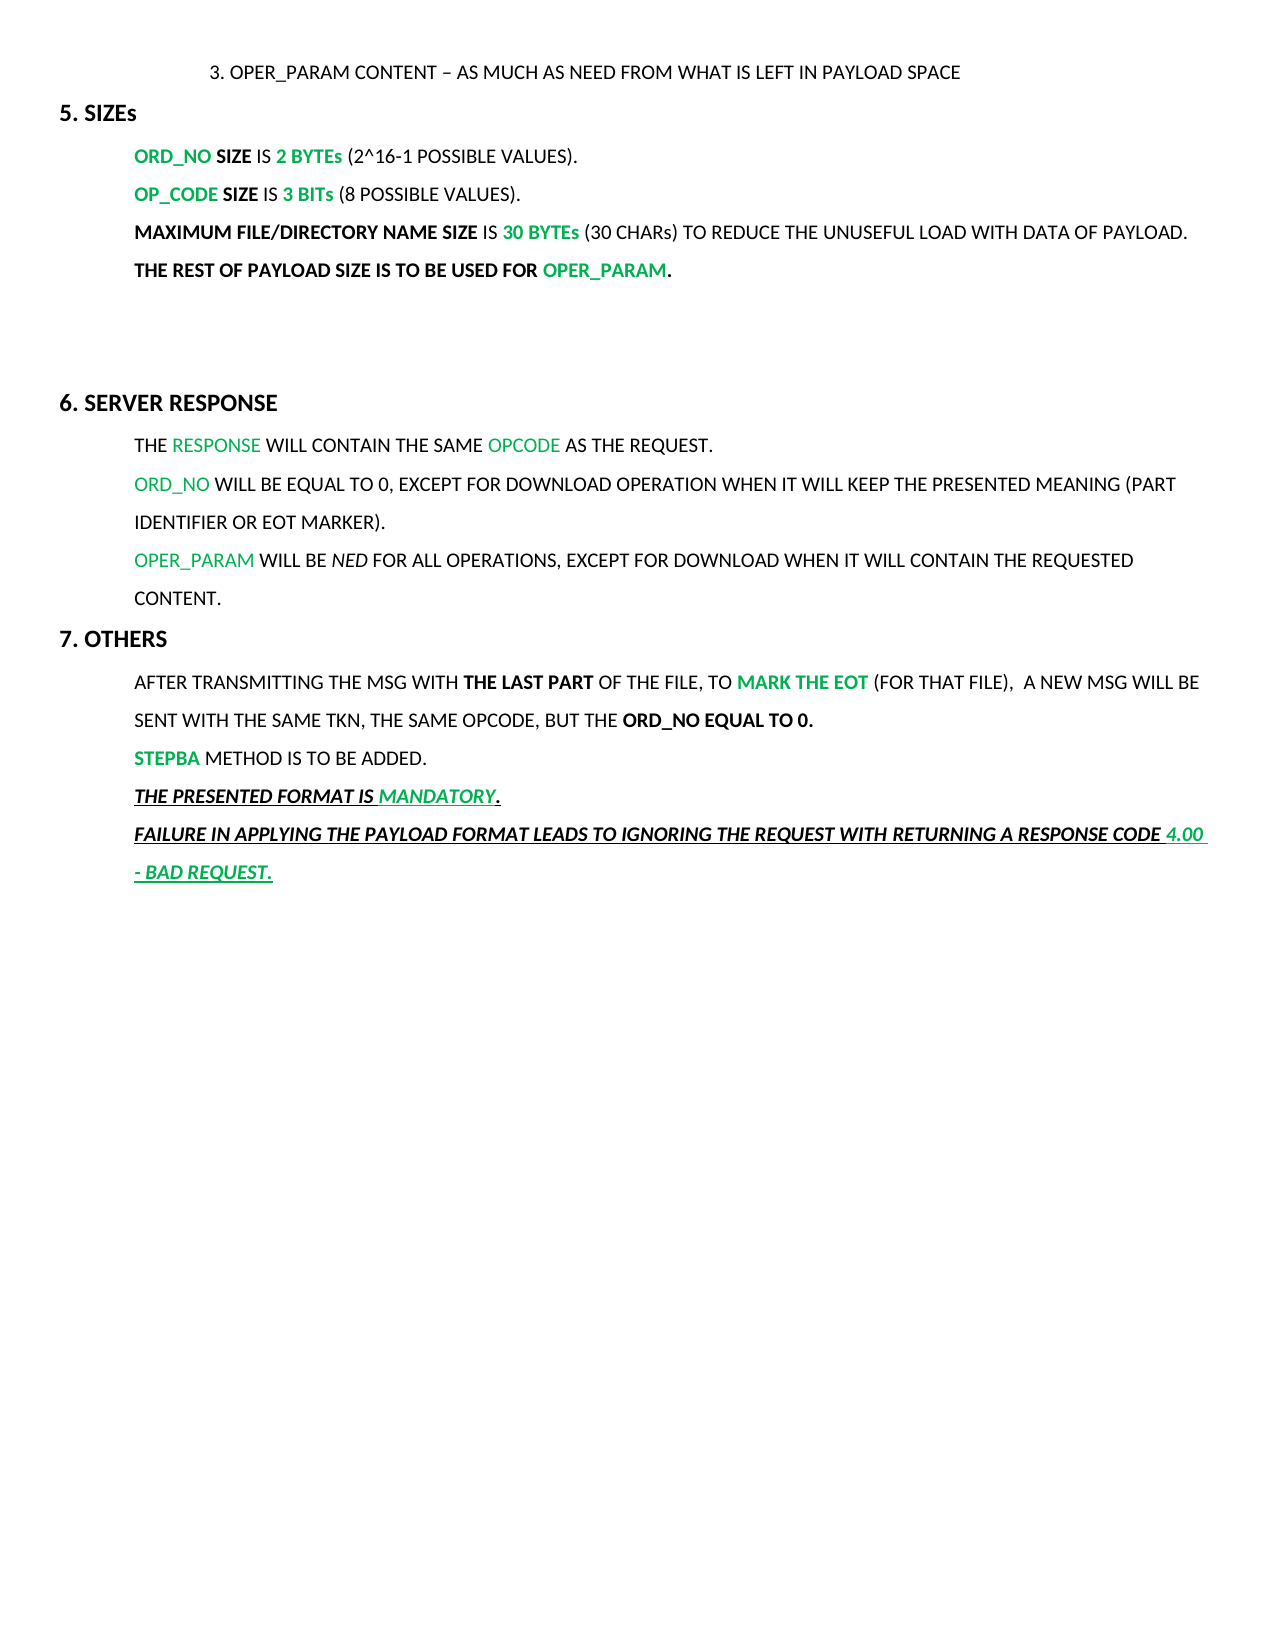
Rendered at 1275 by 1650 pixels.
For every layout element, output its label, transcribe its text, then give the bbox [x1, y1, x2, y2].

text OPER_PARAM WILL BE NED FOR ALL OPERATIONS, EXCEPT FOR DOWNLOAD WHEN IT WILL CONTAIN THE REQUESTED CONTENT. [134, 547, 1216, 611]
text 5. SIZEs [59, 97, 1216, 128]
text STEPBA METHOD IS TO BE ADDED. [134, 745, 1216, 771]
text OP_CODE SIZE IS 3 BITs (8 POSSIBLE VALUES). [134, 181, 1216, 206]
text 6. SERVER RESPONSE [59, 387, 1216, 417]
text ORD_NO SIZE IS 2 BYTEs (2^16-1 POSSIBLE VALUES). [134, 143, 1216, 168]
text THE REST OF PAYLOAD SIZE IS TO BE USED FOR OPER_PARAM. [134, 257, 1216, 283]
text 3. OPER_PARAM CONTENT – AS MUCH AS NEED FROM WHAT IS LEFT IN PAYLOAD SPACE [59, 59, 1216, 84]
text AFTER TRANSMITTING THE MSG WITH THE LAST PART OF THE FILE, TO MARK THE EOT (FOR THAT FILE), A NEW MSG WILL BE SENT WITH THE SAME TKN, THE SAME OPCODE, BUT THE ORD_NO EQUAL TO 0. [134, 669, 1216, 732]
text 7. OTHERS [59, 623, 1216, 654]
text MAXIMUM FILE/DIRECTORY NAME SIZE IS 30 BYTEs (30 CHARs) TO REDUCE THE UNUSEFUL LOAD WITH DATA OF PAYLOAD. [134, 219, 1216, 244]
text THE RESPONSE WILL CONTAIN THE SAME OPCODE AS THE REQUEST. [134, 433, 1216, 458]
text FAILURE IN APPLYING THE PAYLOAD FORMAT LEADS TO IGNORING THE REQUEST WITH RETURNING A RESPONSE CODE 4.00 - BAD REQUEST. [134, 821, 1216, 885]
text THE PRESENTED FORMAT IS MANDATORY. [59, 783, 1216, 809]
text ORD_NO WILL BE EQUAL TO 0, EXCEPT FOR DOWNLOAD OPERATION WHEN IT WILL KEEP THE PRESENTED MEANING (PART IDENTIFIER OR EOT MARKER). [134, 471, 1216, 534]
